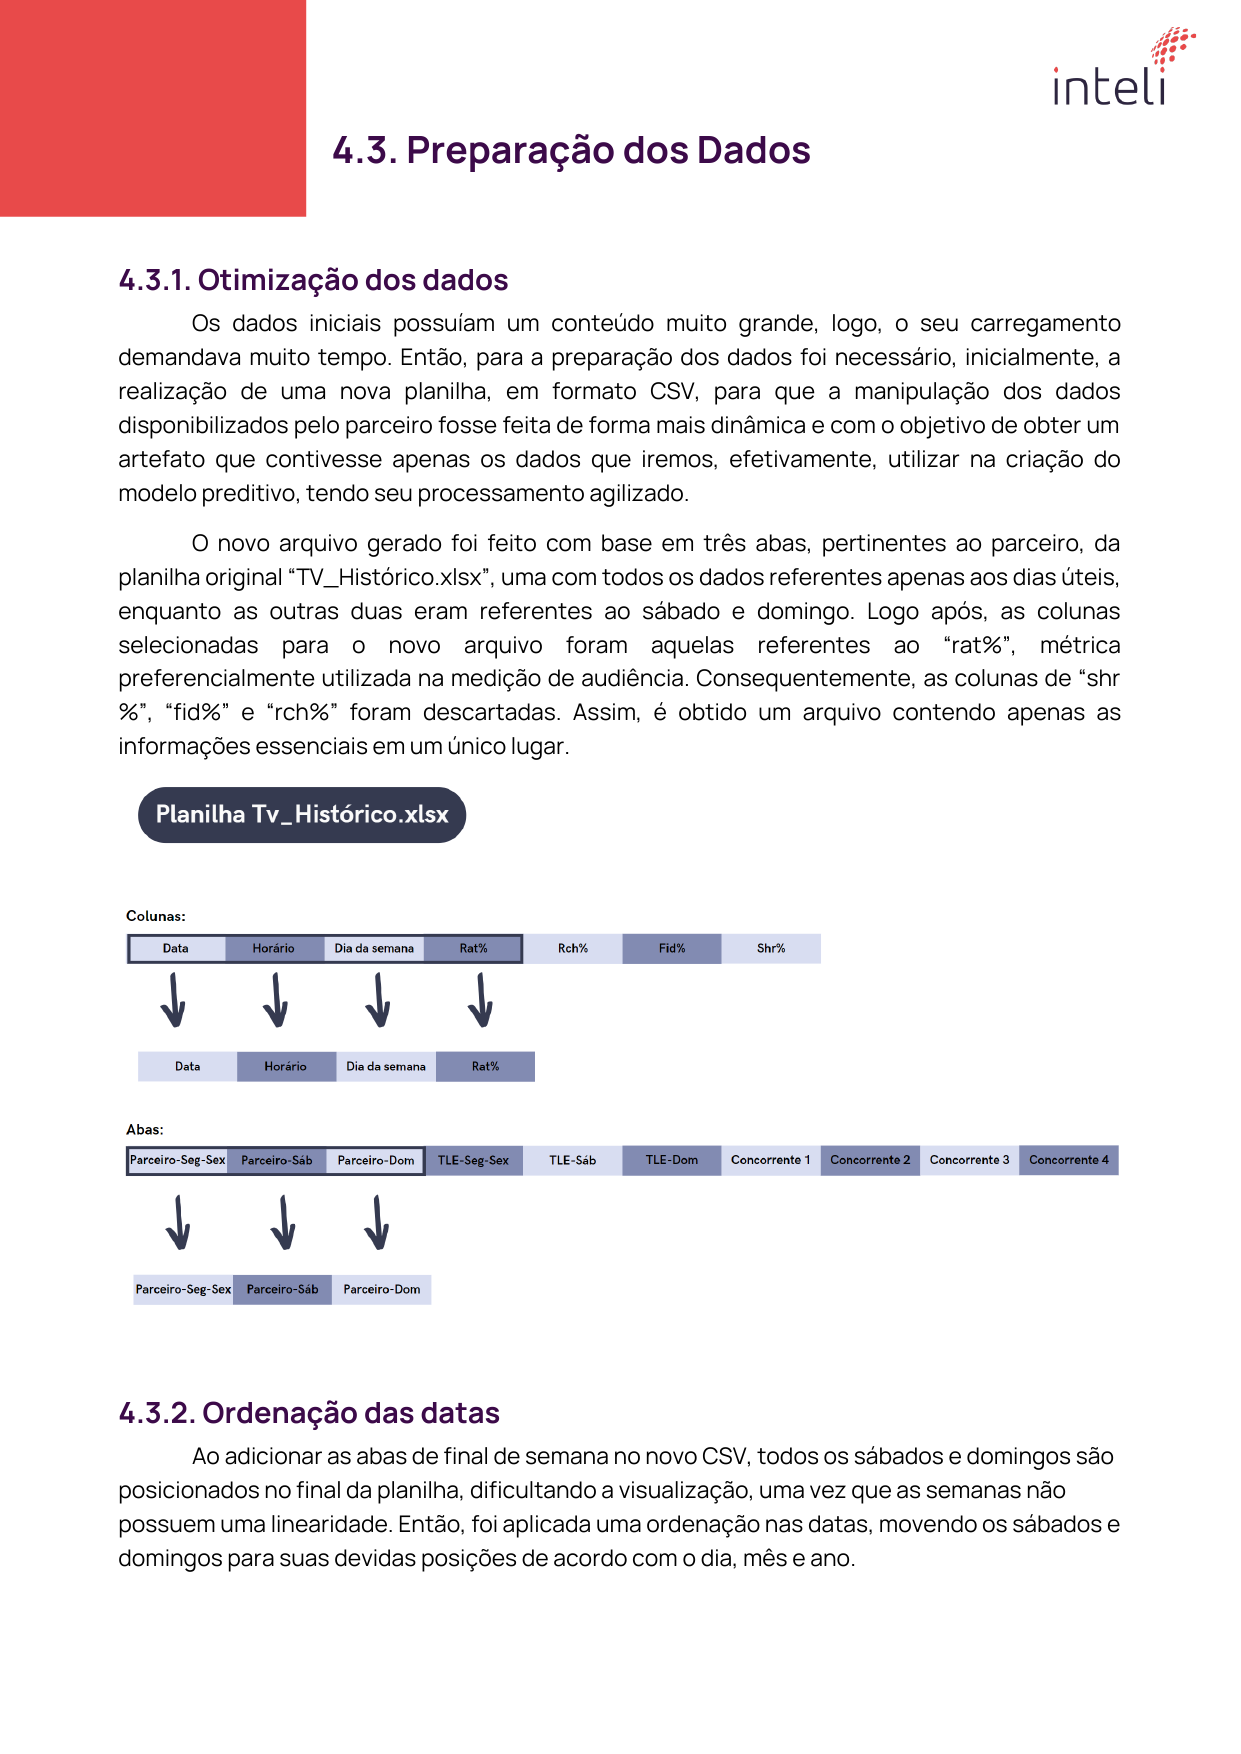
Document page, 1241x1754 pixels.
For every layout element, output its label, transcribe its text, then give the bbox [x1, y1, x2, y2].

picture [0, 0, 307, 217]
subtitle 4.3.1. Otimização dos dados [118, 259, 1122, 299]
text O novo arquivo gerado foi feito com base em três abas, pertinentes ao parceiro, da planilha original “TV_Histórico.xlsx”, uma com todos os dados referentes apenas aos dias úteis, enquanto as outras duas eram referentes ao sábado e domingo. Logo após, as colunas selecionadas para o novo arquivo foram aquelas referentes ao “rat%”, métrica preferencialmente utilizada na medição de audiência. Consequentemente, as colunas de “shr%”, “fid%” e “rch%” foram descartadas. Assim, é obtido um arquivo contendo apenas as informações essenciais em um único lugar. [118, 527, 1122, 761]
picture [118, 780, 1123, 1310]
subtitle 4.3. Preparação dos Dados [118, 124, 1122, 175]
text Os dados iniciais possuíam um conteúdo muito grande, logo, o seu carregamento demandava muito tempo. Então, para a preparação dos dados foi necessário, inicialmente, a realização de uma nova planilha, em formato CSV, para que a manipulação dos dados disponibilizados pelo parceiro fosse feita de forma mais dinâmica e com o objetivo de obter um artefato que contivesse apenas os dados que iremos, efetivamente, utilizar na criação do modelo preditivo, tendo seu processamento agilizado. [118, 307, 1122, 508]
picture [1054, 27, 1197, 105]
text Ao adicionar as abas de final de semana no novo CSV, todos os sábados e domingos são posicionados no final da planilha, dificultando a visualização, uma vez que as semanas não possuem uma linearidade. Então, foi aplicada uma ordenação nas datas, movendo os sábados e domingos para suas devidas posições de acordo com o dia, mês e ano. [118, 1440, 1122, 1573]
subtitle 4.3.2. Ordenação das datas [118, 1392, 1122, 1432]
